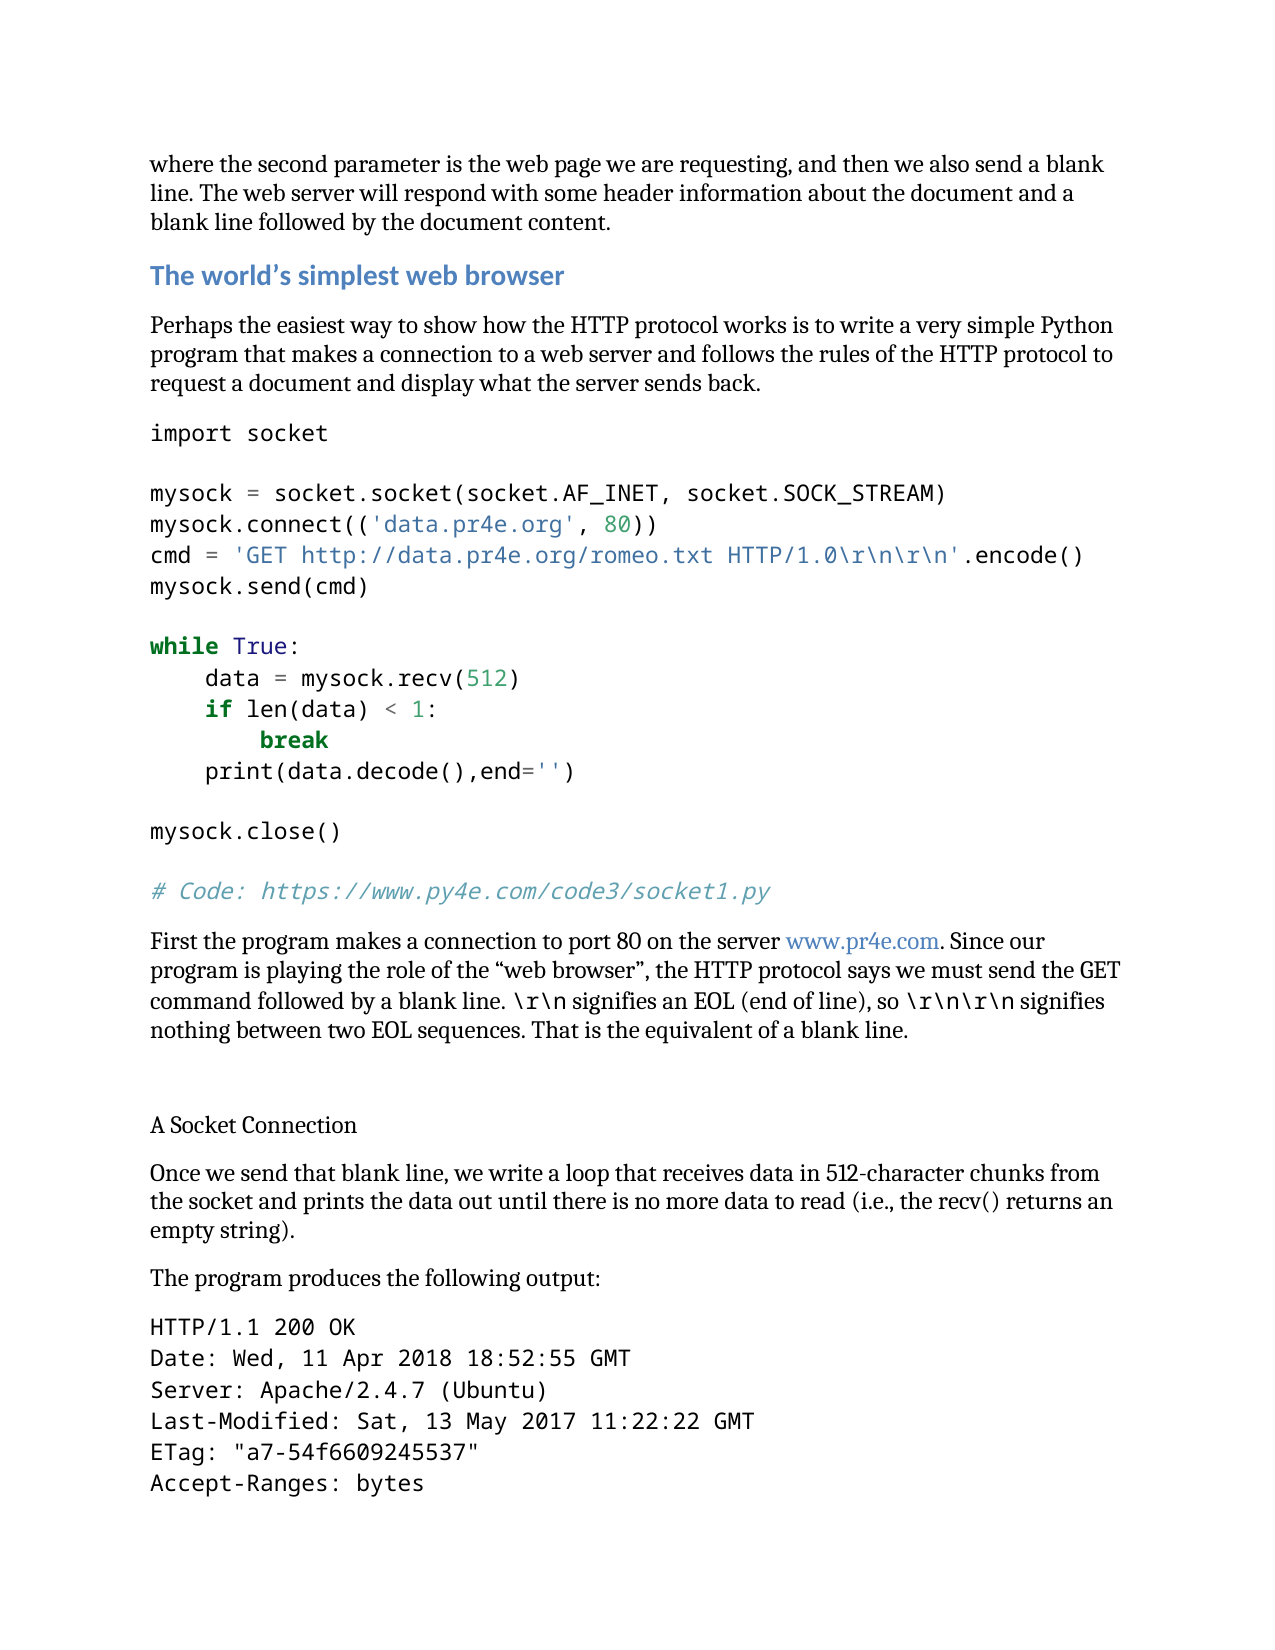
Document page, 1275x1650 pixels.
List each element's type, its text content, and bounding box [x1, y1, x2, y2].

text A Socket Connection [150, 1111, 1125, 1140]
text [150, 1311, 1125, 1498]
subtitle The world’s simplest web browser [150, 257, 1125, 293]
text import socket mysock = socket.socket(socket.AF_INET, socket.SOCK_STREAM) mysock.connect(('data.pr4e.org', 80)) cmd = 'GET http://data.pr4e.org/romeo.txt HTTP/1.0\r\n\r\n'.encode() mysock.send(cmd) while True: data = mysock.recv(512) if len(data) < 1: break print(data.decode(),end='') mysock.close() # Code: https://www.py4e.com/code3/socket1.py [150, 416, 1125, 906]
text First the program makes a connection to port 80 on the server www.pr4e.com. Since our program is playing the role of the “web browser”, the HTTP protocol says we must send the GET command followed by a blank line. \r\n signifies an EOL (end of line), so \r\n\r\n signifies nothing between two EOL sequences. That is the equivalent of a blank line. [150, 927, 1125, 1045]
text where the second parameter is the web page we are requesting, and then we also send a blank line. The web server will respond with some header information about the document and a blank line followed by the document content. [150, 150, 1125, 236]
text The program produces the following output: [150, 1263, 1125, 1292]
text Once we send that blank line, we write a loop that receives data in 512-character chunks from the socket and prints the data out until there is no more data to read (i.e., the recv() returns an empty string). [150, 1158, 1125, 1245]
text Perhaps the easiest way to show how the HTTP protocol works is to write a very simple Python program that makes a connection to a web server and follows the rules of the HTTP protocol to request a document and display what the server sends back. [150, 311, 1125, 398]
